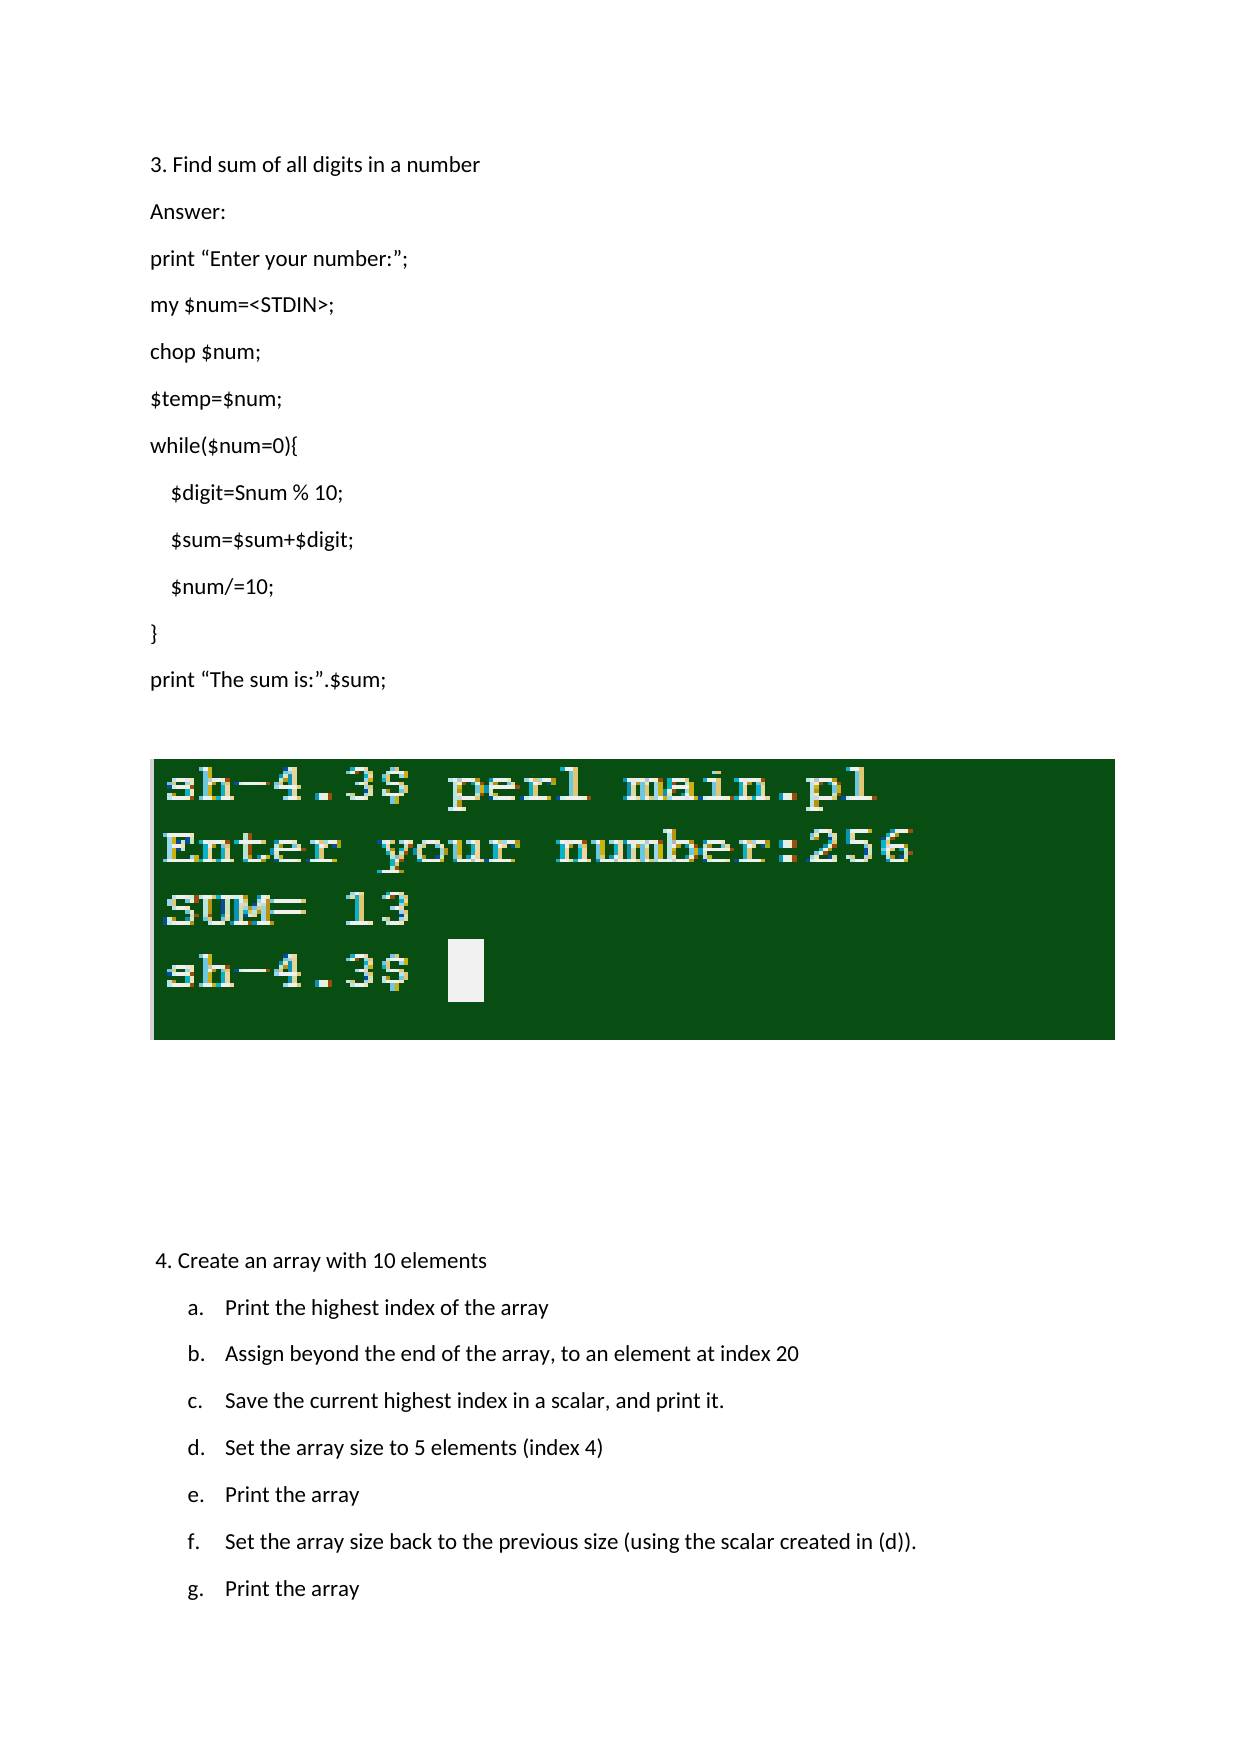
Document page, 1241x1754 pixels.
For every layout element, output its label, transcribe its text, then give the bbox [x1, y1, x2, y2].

list Assign beyond the end of the array, to an element at index 20 [187, 1339, 1090, 1367]
list Save the current highest index in a scalar, and print it. [187, 1386, 1090, 1414]
text Answer: [150, 197, 1090, 225]
text $temp=$num; [150, 384, 1090, 412]
text chop $num; [150, 337, 1090, 366]
text $digit=Snum % 10; [150, 478, 1090, 506]
list Print the array [187, 1574, 1090, 1602]
list Print the highest index of the array [187, 1293, 1090, 1321]
list Set the array size to 5 elements (index 4) [187, 1433, 1090, 1461]
text 4. Create an array with 10 elements [150, 1246, 1090, 1274]
picture [150, 759, 1115, 1040]
text 3. Find sum of all digits in a number [150, 150, 1090, 178]
text my $num=<STDIN>; [150, 291, 1090, 319]
text while($num=0){ [150, 431, 1090, 459]
text print “Enter your number:”; [150, 244, 1090, 272]
text $num/=10; [150, 572, 1090, 600]
text print “The sum is:”.$sum; [150, 666, 1090, 694]
text $sum=$sum+$digit; [150, 525, 1090, 553]
text } [150, 619, 1090, 647]
list Print the array [187, 1480, 1090, 1508]
list Set the array size back to the previous size (using the scalar created in (d)). [187, 1527, 1090, 1555]
